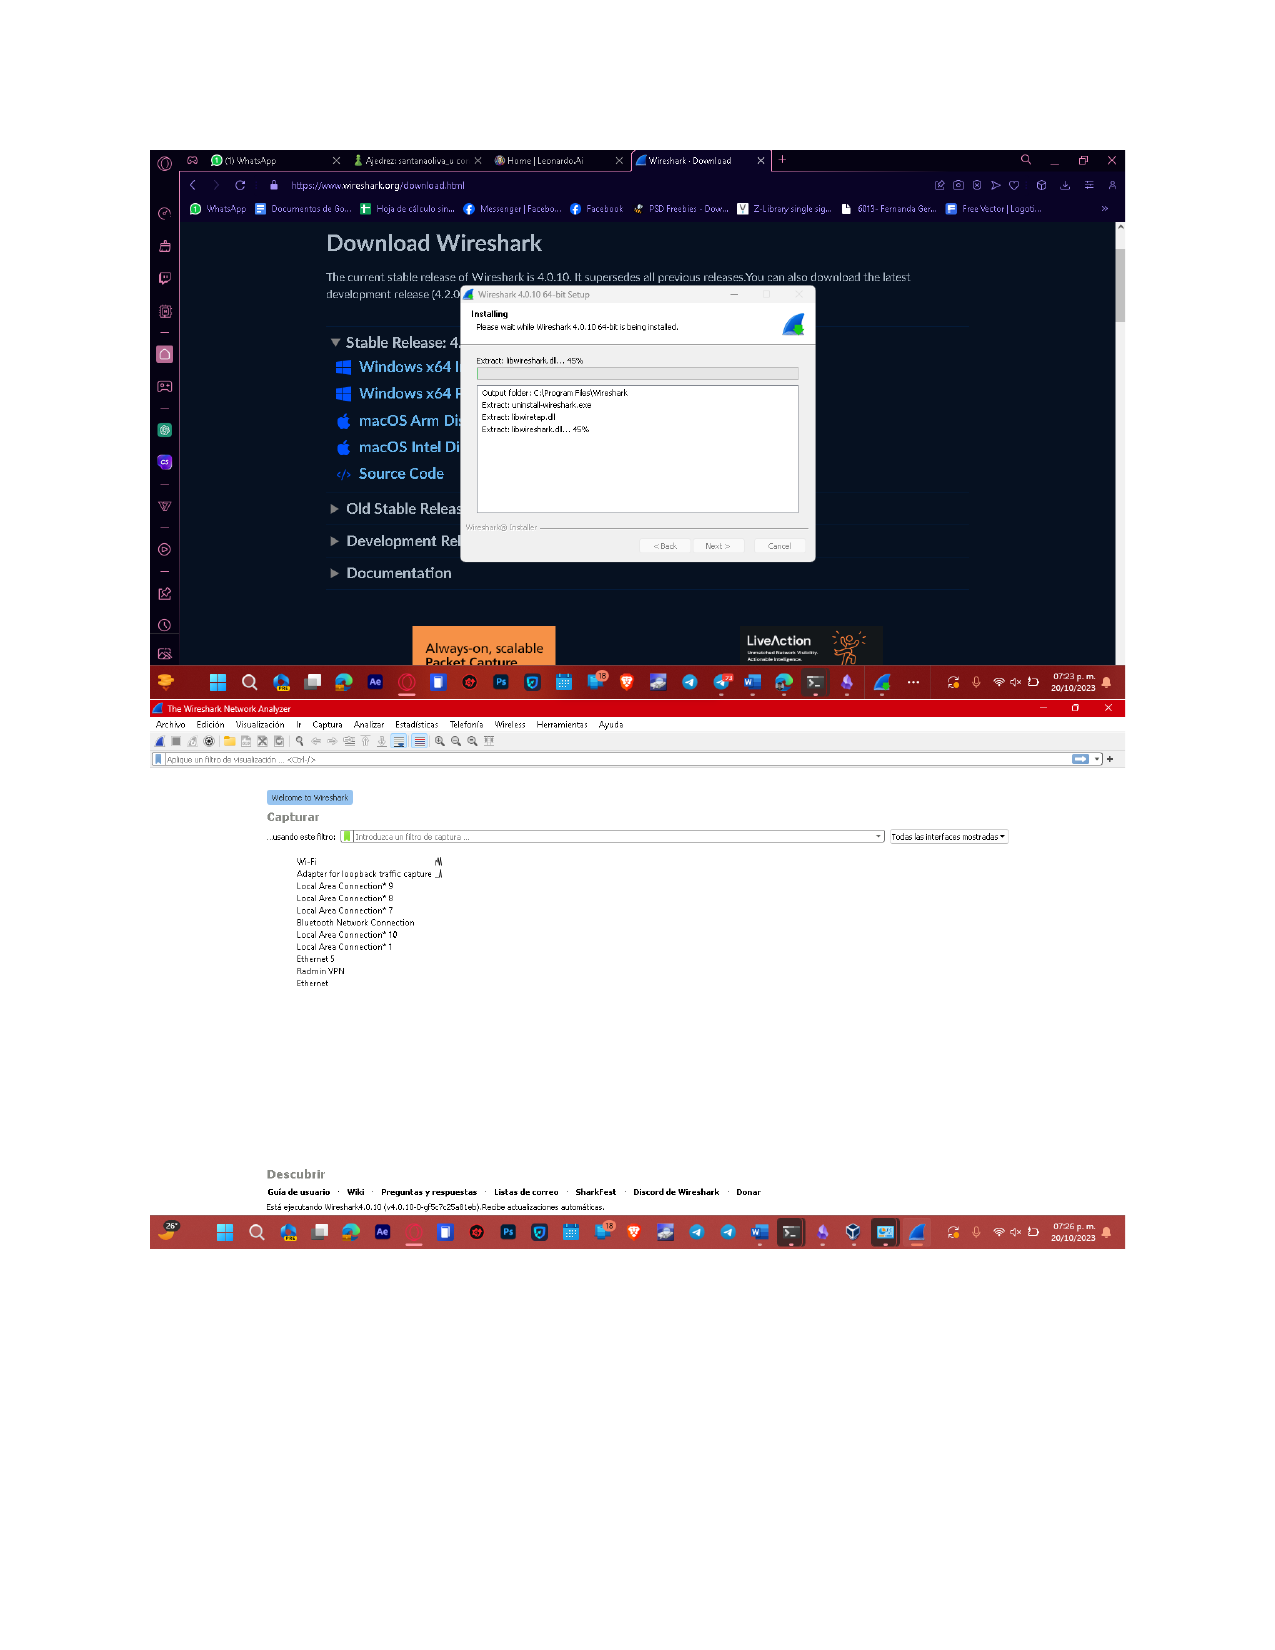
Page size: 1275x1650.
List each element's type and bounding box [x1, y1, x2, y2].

picture [150, 150, 1125, 699]
picture [150, 700, 1125, 1249]
